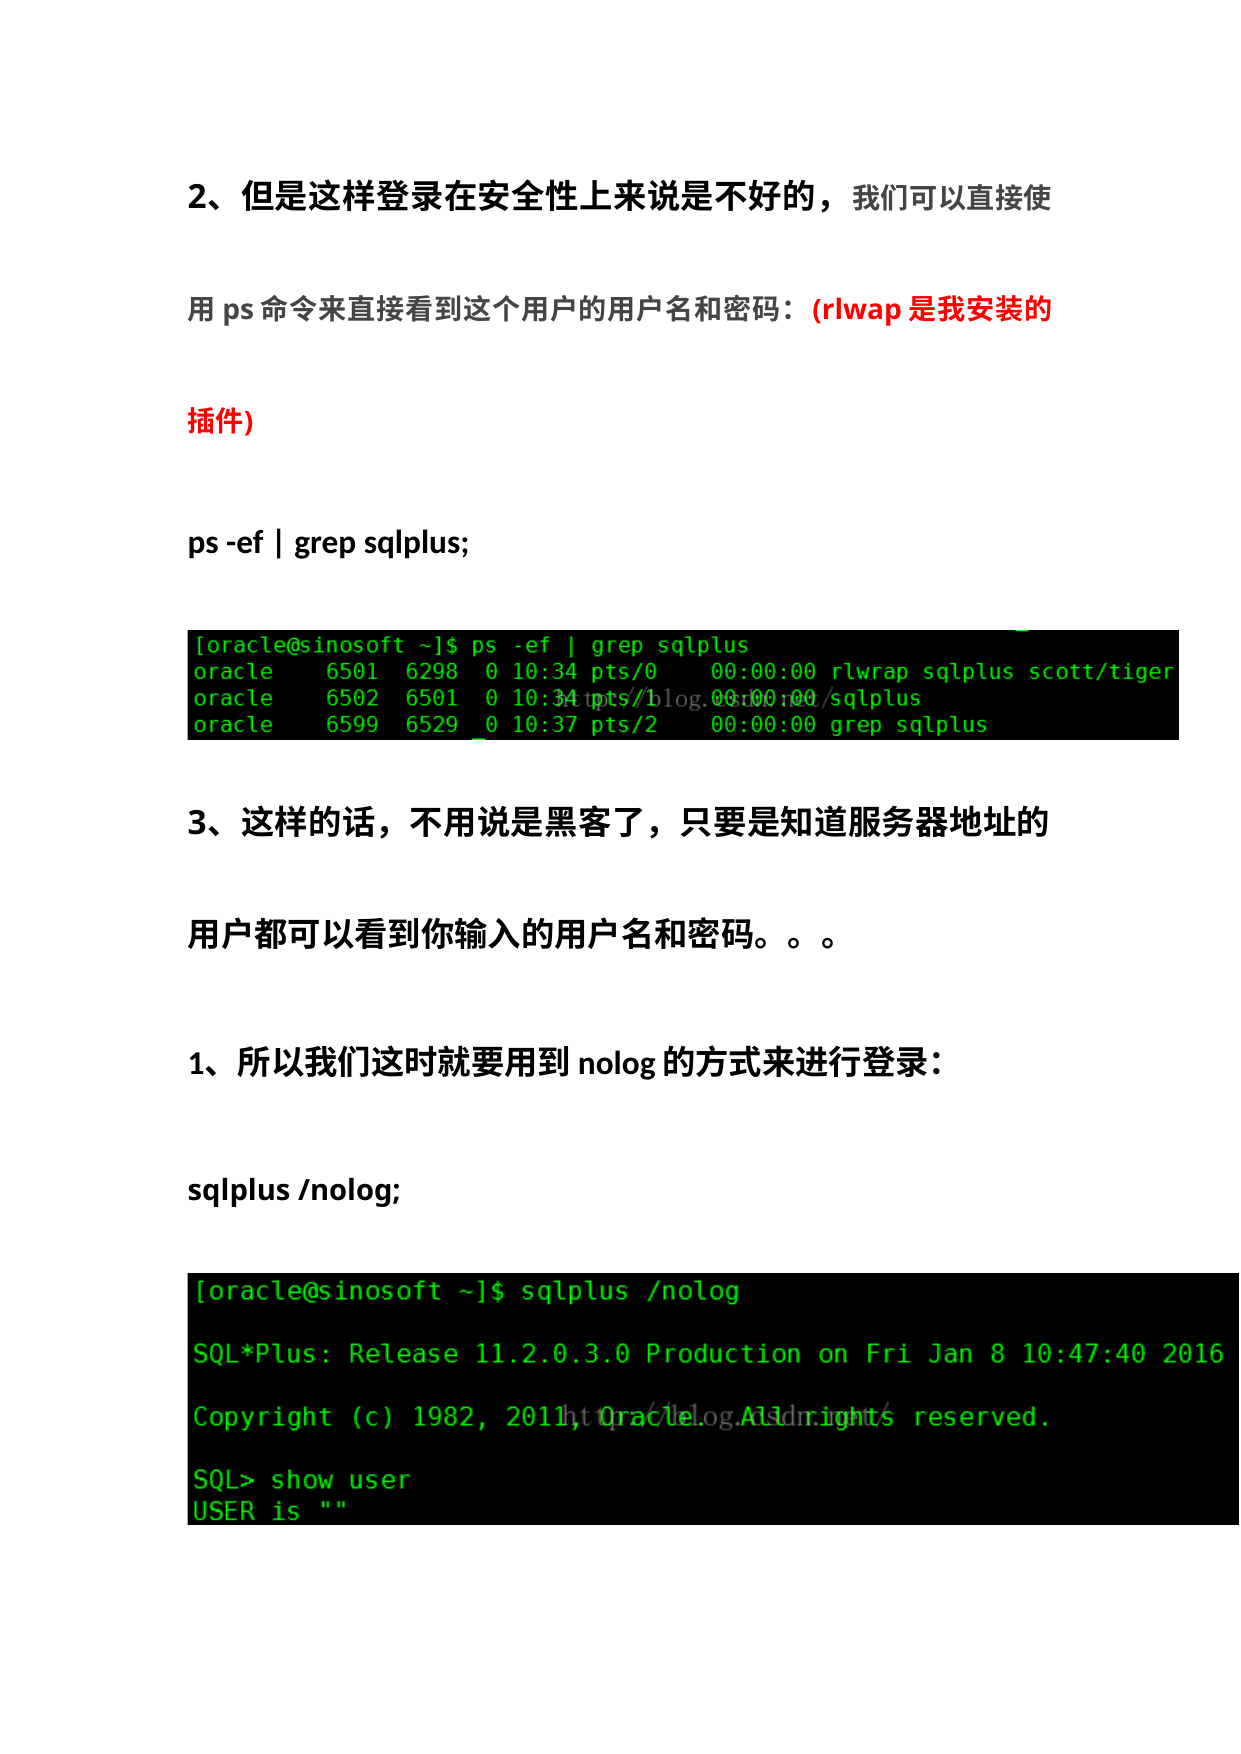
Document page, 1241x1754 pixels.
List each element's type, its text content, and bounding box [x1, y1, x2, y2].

subtitle ps -ef | grep sqlplus; [187, 509, 1053, 574]
picture [187, 630, 1179, 740]
subtitle sqlplus /nolog; [187, 1156, 1053, 1221]
picture [187, 1273, 1239, 1525]
subtitle 1、所以我们这时就要用到nolog的方式来进行登录： [187, 1027, 1053, 1092]
subtitle 3、这样的话，不用说是黑客了，只要是知道服务器地址的用户都可以看到你输入的用户名和密码。。。 [187, 787, 1053, 965]
subtitle 2、但是这样登录在安全性上来说是不好的，我们可以直接使用ps命令来直接看到这个用户的用户名和密码：(rlwap是我安装的插件) [187, 162, 1053, 452]
